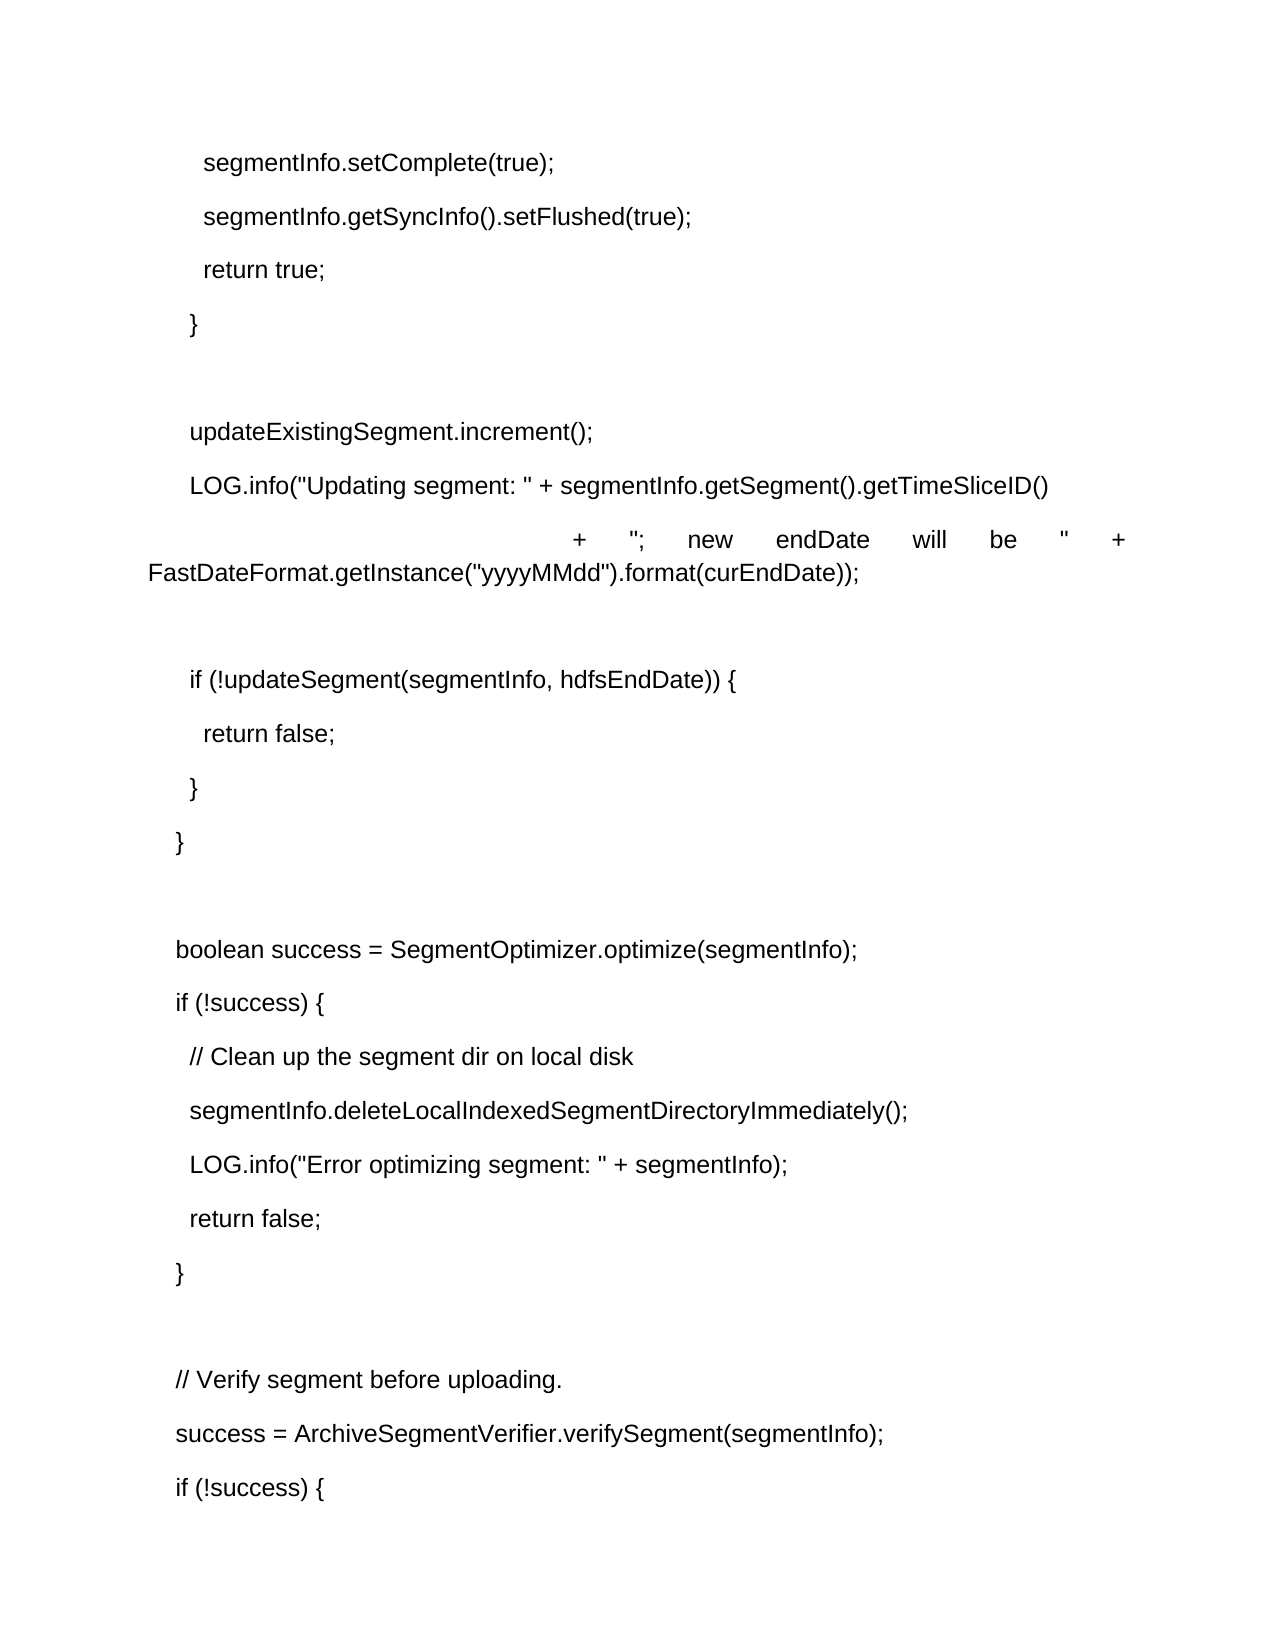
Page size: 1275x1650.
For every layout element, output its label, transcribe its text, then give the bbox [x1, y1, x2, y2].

text + "; new endDate will be " + FastDateFormat.getInstance("yyyyMMdd").format(curEndDate)); [148, 524, 1127, 586]
text } [148, 773, 1127, 802]
text segmentInfo.setComplete(true); [148, 148, 1127, 176]
text } [148, 827, 1127, 856]
text updateExistingSegment.increment(); [148, 417, 1127, 446]
text if (!success) { [148, 988, 1127, 1017]
text return false; [148, 1204, 1127, 1233]
text segmentInfo.getSyncInfo().setFlushed(true); [148, 201, 1127, 230]
text } [148, 309, 1127, 338]
text // Verify segment before uploading. [148, 1365, 1127, 1394]
text boolean success = SegmentOptimizer.optimize(segmentInfo); [148, 934, 1127, 963]
text success = ArchiveSegmentVerifier.verifySegment(segmentInfo); [148, 1419, 1127, 1448]
text if (!success) { [148, 1473, 1127, 1502]
text return true; [148, 255, 1127, 284]
text segmentInfo.deleteLocalIndexedSegmentDirectoryImmediately(); [148, 1096, 1127, 1125]
text } [148, 1258, 1127, 1286]
text return false; [148, 719, 1127, 748]
text LOG.info("Error optimizing segment: " + segmentInfo); [148, 1150, 1127, 1179]
text if (!updateSegment(segmentInfo, hdfsEndDate)) { [148, 665, 1127, 694]
text LOG.info("Updating segment: " + segmentInfo.getSegment().getTimeSliceID() [148, 471, 1127, 499]
text // Clean up the segment dir on local disk [148, 1042, 1127, 1071]
